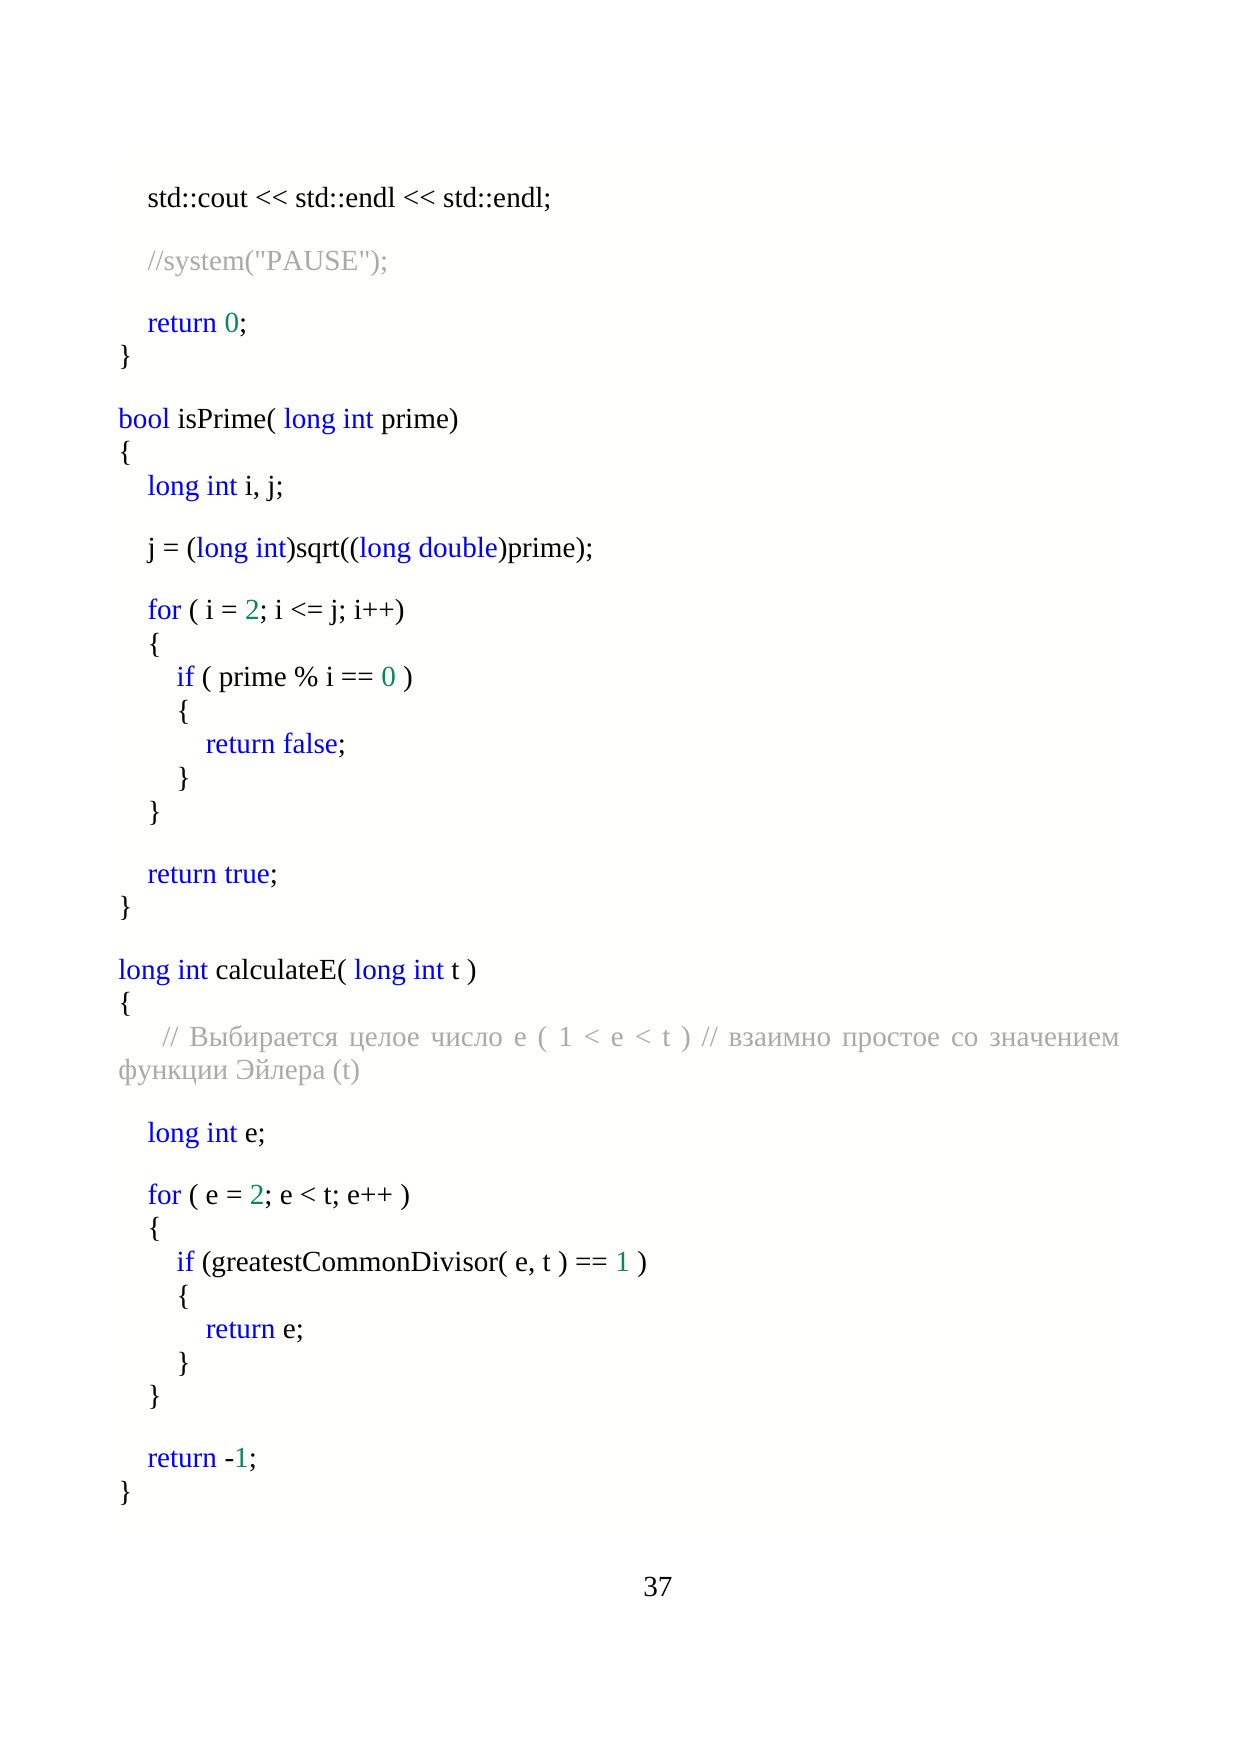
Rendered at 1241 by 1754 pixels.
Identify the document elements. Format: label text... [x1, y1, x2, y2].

text { [118, 1211, 1122, 1244]
text //system("PAUSE"); [118, 243, 1122, 276]
text return -1; [118, 1441, 1122, 1474]
text // Выбирается целое число e ( 1 < e < t ) // взаимно простое со значением функции Эйлера (t) [118, 1019, 1122, 1086]
text for ( i = 2; i <= j; i++) [118, 592, 1122, 626]
text long int e; [118, 1115, 1122, 1148]
text { [118, 693, 1122, 727]
text } [118, 889, 1122, 923]
text return e; [118, 1311, 1122, 1345]
text { [118, 626, 1122, 659]
text } [118, 338, 1122, 372]
text } [118, 794, 1122, 827]
text long int i, j; [118, 468, 1122, 501]
text { [118, 985, 1122, 1019]
text return 0; [118, 305, 1122, 338]
text bool isPrime( long int prime) [118, 401, 1122, 434]
text for ( e = 2; e < t; e++ ) [118, 1177, 1122, 1211]
text j = (long int)sqrt((long double)prime); [118, 530, 1122, 564]
text std::cout << std::endl << std::endl; [118, 180, 1122, 214]
text return false; [118, 727, 1122, 760]
text } [118, 1474, 1122, 1508]
text } [118, 1345, 1122, 1378]
text { [118, 434, 1122, 468]
text } [118, 1378, 1122, 1412]
text } [118, 760, 1122, 794]
text if ( prime % i == 0 ) [118, 659, 1122, 693]
text long int calculateE( long int t ) [118, 952, 1122, 985]
text if (greatestCommonDivisor( e, t ) == 1 ) [118, 1244, 1122, 1278]
text return true; [118, 856, 1122, 889]
text { [118, 1278, 1122, 1311]
